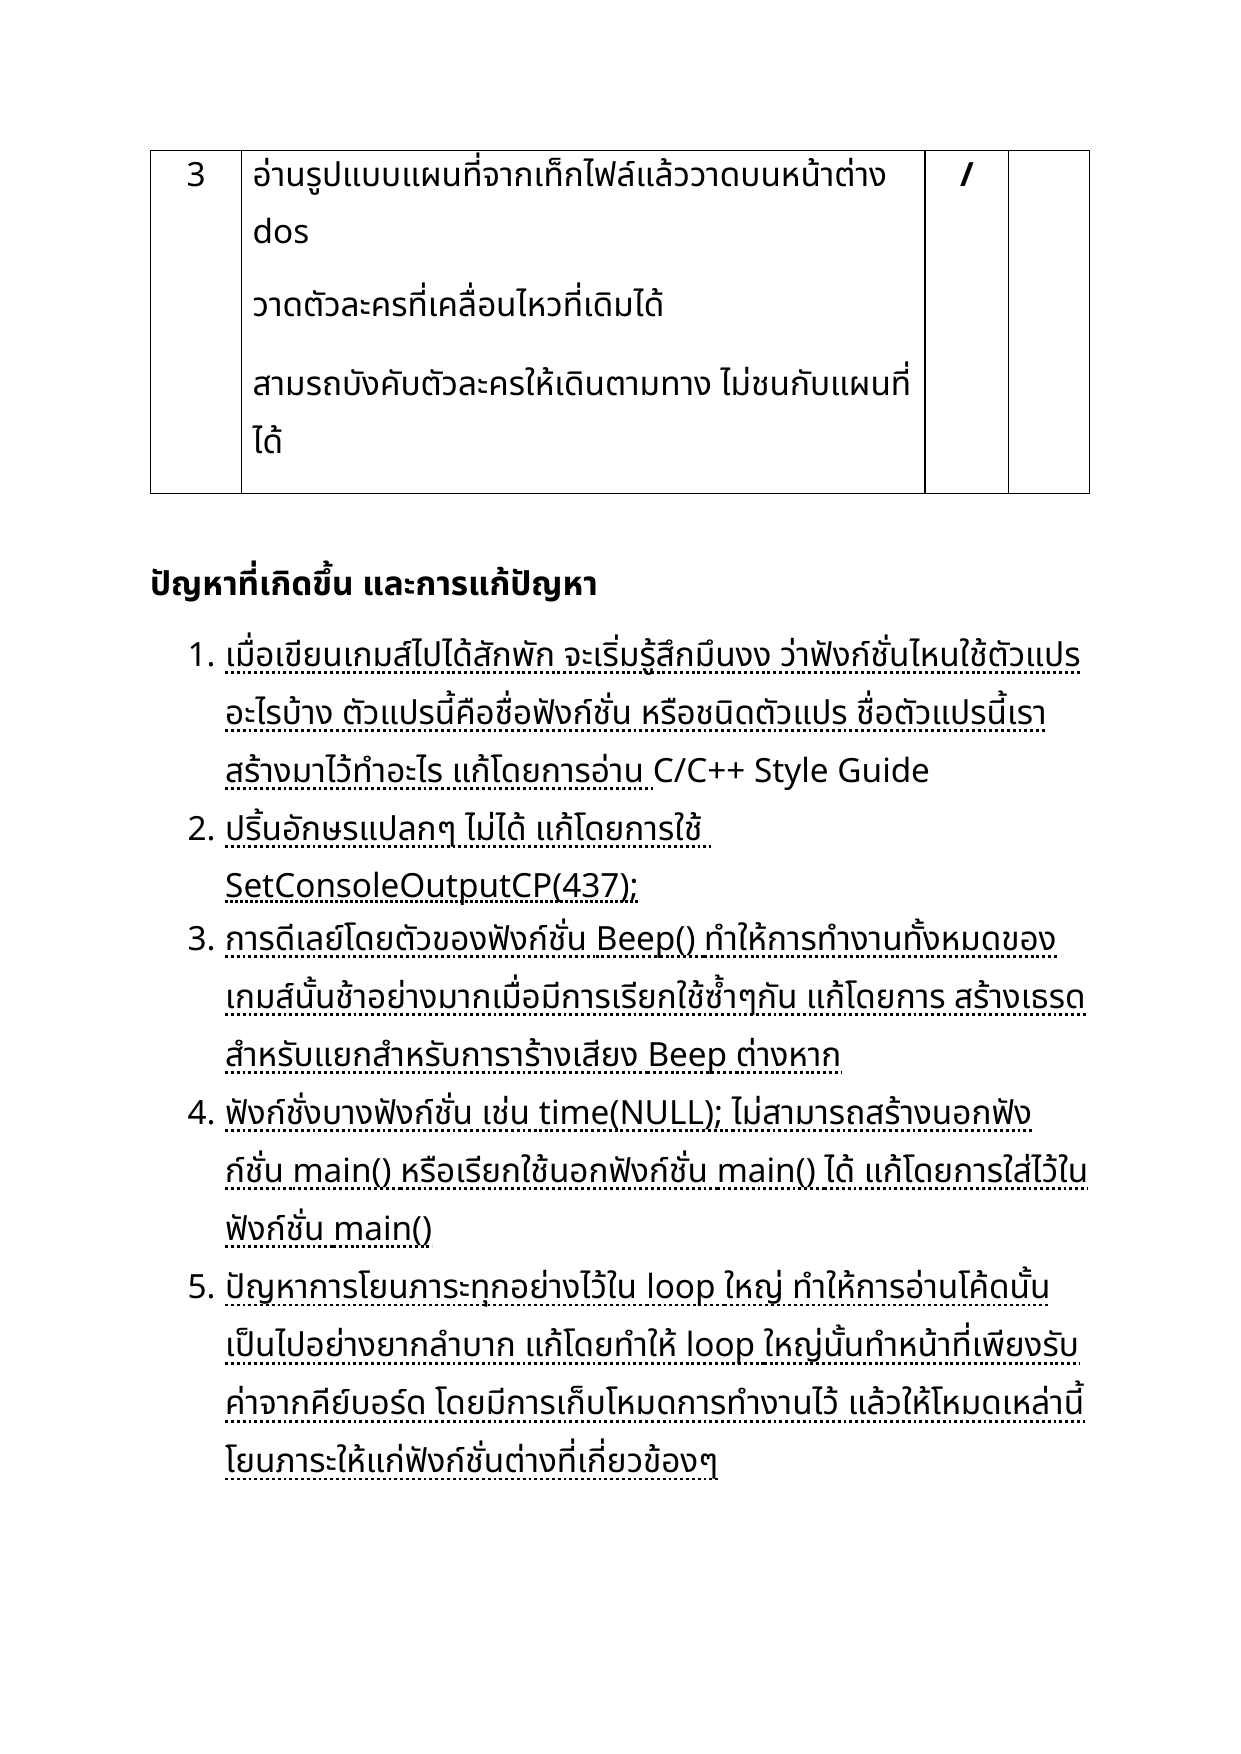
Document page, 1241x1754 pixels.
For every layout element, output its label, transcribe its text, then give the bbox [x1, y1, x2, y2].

list ปริ้นอักษรแปลกๆ ไม่ได้ แก้โดยการใช้ SetConsoleOutputCP(437); [187, 805, 1090, 908]
text ปัญหาที่เกิดขึ้น และการแก้ปัญหา [150, 560, 1090, 610]
table_cell อ่านรูปแบบแผนที่จากเท็กไฟล์แล้ววาดบนหน้าต่าง dos วาดตัวละครที่เคลื่อนไหวที่เดิมได้ สามรถบังคับตัวละครให้เดินตามทาง ไม่ชนกับแผนที่ได้ [242, 151, 924, 493]
table_cell 3 [151, 151, 241, 493]
list ฟังก์ชั่งบางฟังก์ชั่น เช่น time(NULL); ไม่สามารถสร้างนอกฟังก์ชั่น main() หรือเรียกใช้นอกฟังก์ชั่น main() ได้ แก้โดยการใส่ไว้ในฟังก์ชั่น main() [187, 1089, 1090, 1256]
table_cell [1009, 151, 1089, 493]
list เมื่อเขียนเกมส์ไปได้สักพัก จะเริ่มรู้สึกมึนงง ว่าฟังก์ชั่นไหนใช้ตัวแปรอะไรบ้าง ตัวแปรนี้คือชื่อฟังก์ชั่น หรือชนิดตัวแปร ชื่อตัวแปรนี้เราสร้างมาไว้ทำอะไร แก้โดยการอ่าน C/C++ Style Guide [187, 631, 1090, 797]
table_cell / [926, 151, 1008, 493]
list การดีเลย์โดยตัวของฟังก์ชั่น Beep() ทำให้การทำงานทั้งหมดของเกมส์นั้นช้าอย่างมากเมื่อมีการเรียกใช้ซ้ำๆกัน แก้โดยการ สร้างเธรดสำหรับแยกสำหรับการาร้างเสียง Beep ต่างหาก [187, 914, 1090, 1081]
list ปัญหาการโยนภาระทุกอย่างไว้ใน loop ใหญ่ ทำให้การอ่านโค้ดนั้นเป็นไปอย่างยากลำบาก แก้โดยทำให้ loop ใหญ่นั้นทำหน้าที่เพียงรับค่าจากคีย์บอร์ด โดยมีการเก็บโหมดการทำงานไว้ แล้วให้โหมดเหล่านี้โยนภาระให้แก่ฟังก์ชั่นต่างที่เกี่ยวข้องๆ [187, 1263, 1090, 1488]
